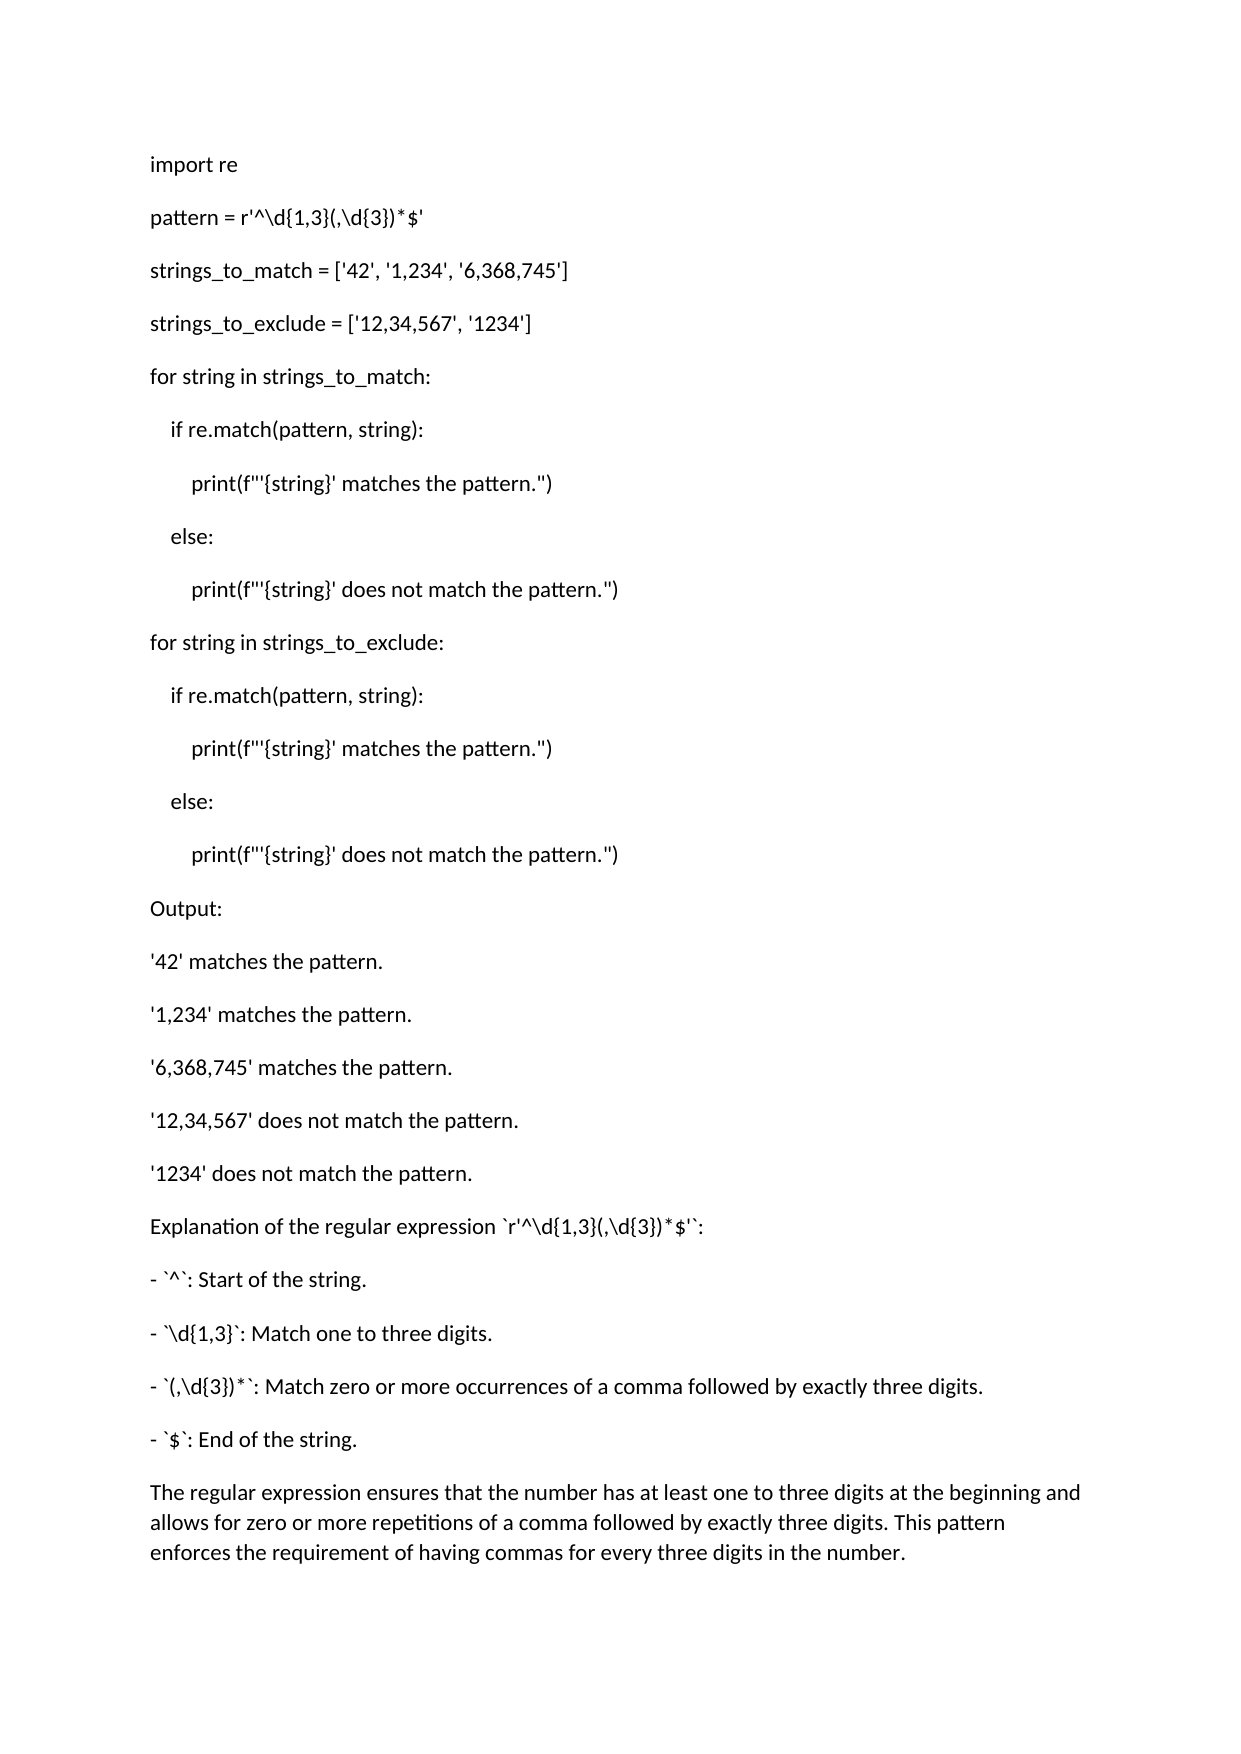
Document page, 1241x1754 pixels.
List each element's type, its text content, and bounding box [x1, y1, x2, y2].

text - `$`: End of the string. [150, 1425, 1090, 1453]
text print(f"'{string}' matches the pattern.") [150, 734, 1090, 762]
text Output: [150, 894, 1090, 922]
text else: [150, 787, 1090, 816]
text print(f"'{string}' matches the pattern.") [150, 469, 1090, 497]
text strings_to_exclude = ['12,34,567', '1234'] [150, 309, 1090, 337]
text '1,234' matches the pattern. [150, 1000, 1090, 1028]
text import re [150, 150, 1090, 178]
text - `\d{1,3}`: Match one to three digits. [150, 1319, 1090, 1347]
text '6,368,745' matches the pattern. [150, 1053, 1090, 1081]
text else: [150, 522, 1090, 550]
text if re.match(pattern, string): [150, 416, 1090, 444]
text print(f"'{string}' does not match the pattern.") [150, 575, 1090, 603]
text Explanation of the regular expression `r'^\d{1,3}(,\d{3})*$'`: [150, 1212, 1090, 1241]
text '42' matches the pattern. [150, 947, 1090, 975]
text - `^`: Start of the string. [150, 1266, 1090, 1294]
text '1234' does not match the pattern. [150, 1159, 1090, 1187]
text for string in strings_to_match: [150, 362, 1090, 391]
text for string in strings_to_exclude: [150, 628, 1090, 656]
text The regular expression ensures that the number has at least one to three digits at the beginning and allows for zero or more repetitions of a comma followed by exactly three digits. This pattern enforces the requirement of having commas for every three digits in the number. [150, 1478, 1090, 1567]
text pattern = r'^\d{1,3}(,\d{3})*$' [150, 203, 1090, 231]
text - `(,\d{3})*`: Match zero or more occurrences of a comma followed by exactly three digits. [150, 1372, 1090, 1400]
text if re.match(pattern, string): [150, 681, 1090, 709]
text print(f"'{string}' does not match the pattern.") [150, 841, 1090, 869]
text '12,34,567' does not match the pattern. [150, 1106, 1090, 1134]
text strings_to_match = ['42', '1,234', '6,368,745'] [150, 256, 1090, 284]
